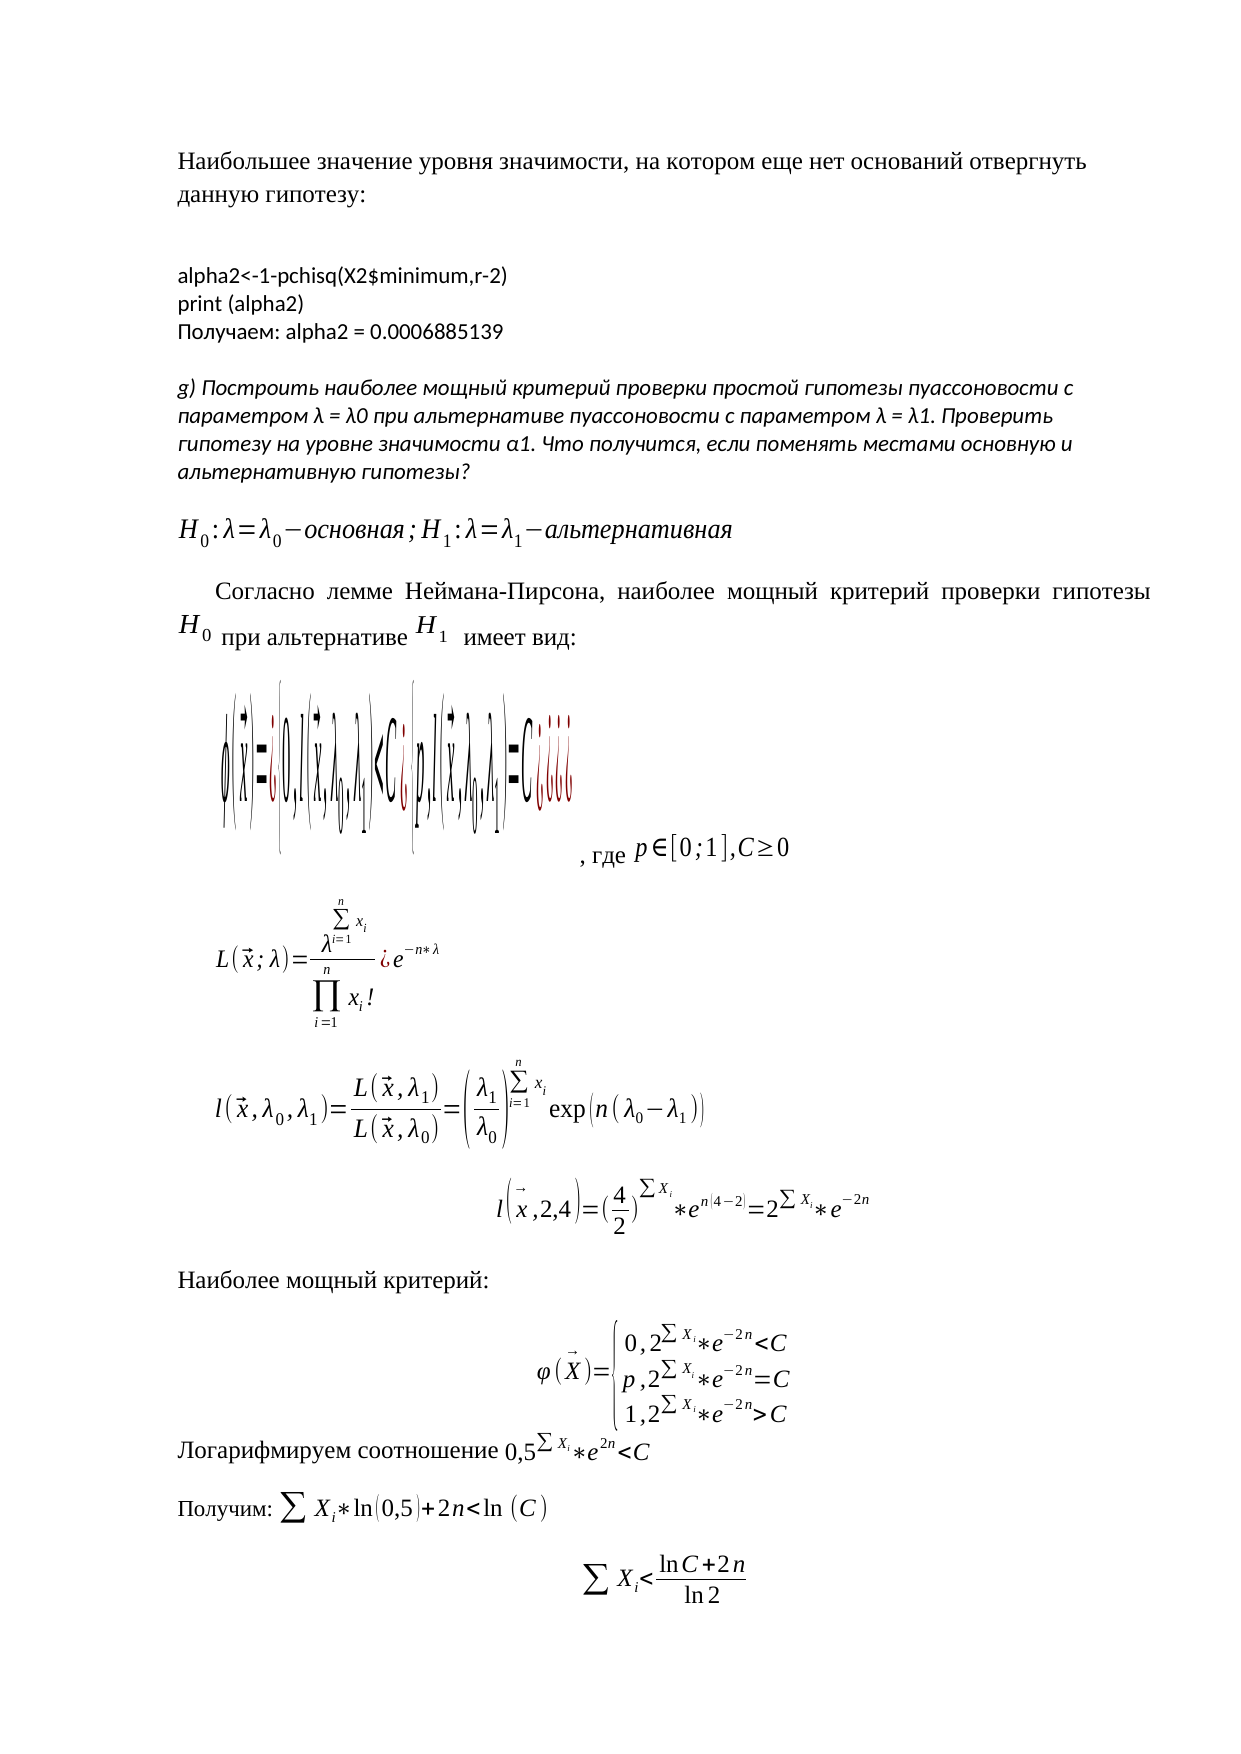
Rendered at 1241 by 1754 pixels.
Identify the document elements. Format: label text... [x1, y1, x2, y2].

text Получаем: alpha2 = 0.0006885139 [177, 317, 1152, 345]
text g) Построить наиболее мощный критерий проверки простой гипотезы пуассоновости с параметром λ = λ0 при альтернативе пуассоновости с параметром λ = λ1. Проверить гипотезу на уровне значимости α1. Что получится, если поменять местами основную и альтернативную гипотезы? [177, 373, 1152, 513]
text Получим: [177, 1491, 1152, 1526]
text Логарифмируем соотношение [177, 1432, 1152, 1466]
text , где [177, 676, 1152, 869]
text Наиболее мощный критерий: [177, 1265, 1152, 1294]
text Наибольшее значение уровня значимости, на котором еще нет оснований отвергнуть данную гипотезу: [177, 146, 1152, 208]
text alpha2<-1-pchisq(X2$minimum,r-2) [177, 261, 1152, 289]
text Согласно лемме Неймана-Пирсона, наиболее мощный критерий проверки гипотезы при альтернативе имеет вид: [177, 576, 1152, 651]
text print (alpha2) [177, 289, 1152, 317]
